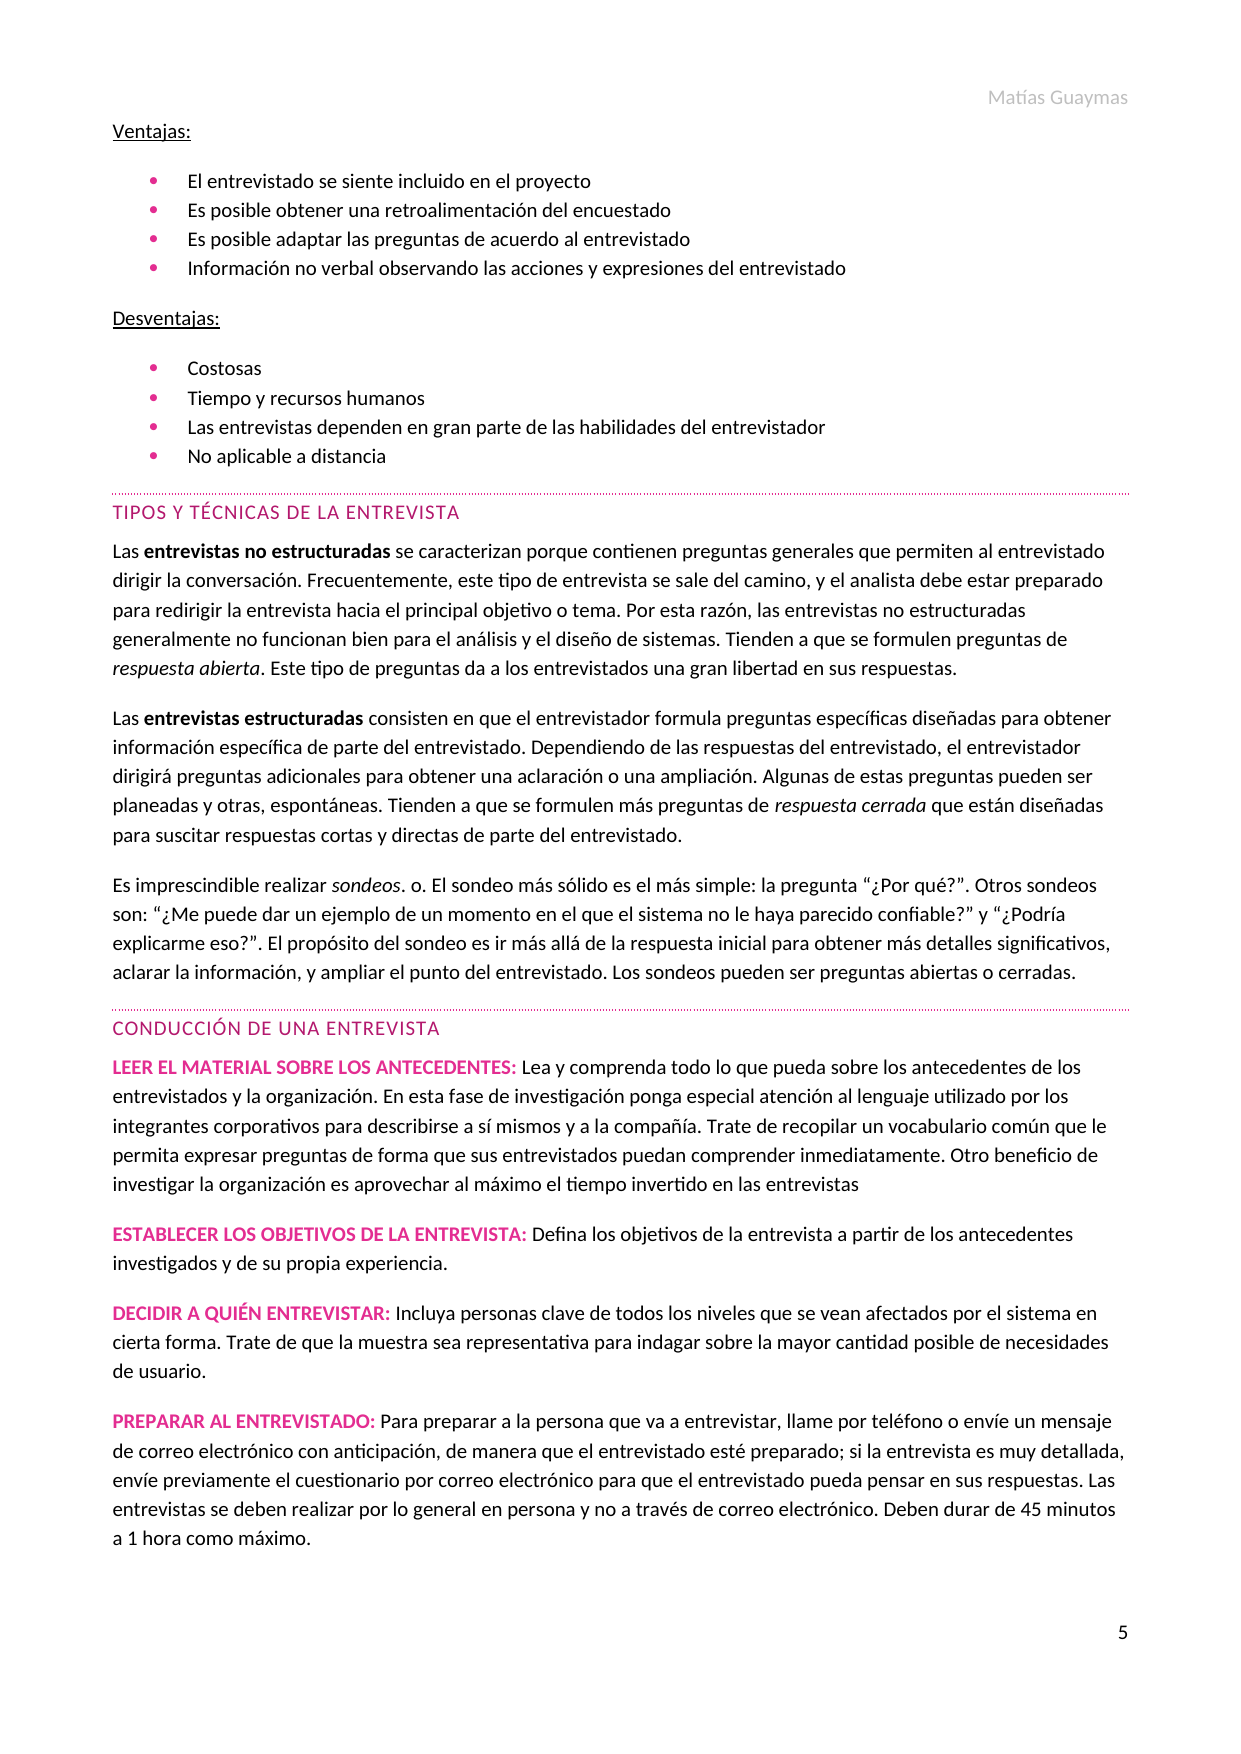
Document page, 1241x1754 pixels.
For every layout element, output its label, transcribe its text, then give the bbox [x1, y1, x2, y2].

list Costosas [150, 356, 1128, 381]
subtitle conducción de una entrevista [112, 1009, 1128, 1040]
text Es imprescindible realizar sondeos. o. El sondeo más sólido es el más simple: la pregunta “¿Por qué?”. Otros sondeos son: “¿Me puede dar un ejemplo de un momento en el que el sistema no le haya parecido confiable?” y “¿Podría explicarme eso?”. El propósito del sondeo es ir más allá de la respuesta inicial para obtener más detalles significativos, aclarar la información, y ampliar el punto del entrevistado. Los sondeos pueden ser preguntas abiertas o cerradas. [112, 872, 1128, 985]
list Tiempo y recursos humanos [150, 385, 1128, 410]
list Información no verbal observando las acciones y expresiones del entrevistado [150, 256, 1128, 281]
text Desventajas: [112, 306, 1128, 331]
list El entrevistado se siente incluido en el proyecto [150, 168, 1128, 193]
subtitle TIPOS Y TÉCNICAS DE LA ENTREVISTA [112, 493, 1128, 524]
text Las entrevistas no estructuradas se caracterizan porque contienen preguntas generales que permiten al entrevistado dirigir la conversación. Frecuentemente, este tipo de entrevista se sale del camino, y el analista debe estar preparado para redirigir la entrevista hacia el principal objetivo o tema. Por esta razón, las entrevistas no estructuradas generalmente no funcionan bien para el análisis y el diseño de sistemas. Tienden a que se formulen preguntas de respuesta abierta. Este tipo de preguntas da a los entrevistados una gran libertad en sus respuestas. [112, 538, 1128, 681]
text Las entrevistas estructuradas consisten en que el entrevistador formula preguntas específicas diseñadas para obtener información específica de parte del entrevistado. Dependiendo de las respuestas del entrevistado, el entrevistador dirigirá preguntas adicionales para obtener una aclaración o una ampliación. Algunas de estas preguntas pueden ser planeadas y otras, espontáneas. Tienden a que se formulen más preguntas de respuesta cerrada que están diseñadas para suscitar respuestas cortas y directas de parte del entrevistado. [112, 705, 1128, 847]
list No aplicable a distancia [150, 443, 1128, 468]
text ESTABLECER LOS OBJETIVOS DE LA ENTREVISTA: Defina los objetivos de la entrevista a partir de los antecedentes investigados y de su propia experiencia. [112, 1221, 1128, 1276]
text LEER EL MATERIAL SOBRE LOS ANTECEDENTES: Lea y comprenda todo lo que pueda sobre los antecedentes de los entrevistados y la organización. En esta fase de investigación ponga especial atención al lenguaje utilizado por los integrantes corporativos para describirse a sí mismos y a la compañía. Trate de recopilar un vocabulario común que le permita expresar preguntas de forma que sus entrevistados puedan comprender inmediatamente. Otro beneficio de investigar la organización es aprovechar al máximo el tiempo invertido en las entrevistas [112, 1054, 1128, 1197]
list Las entrevistas dependen en gran parte de las habilidades del entrevistador [150, 414, 1128, 439]
text DECIDIR A QUIÉN ENTREVISTAR: Incluya personas clave de todos los niveles que se vean afectados por el sistema en cierta forma. Trate de que la muestra sea representativa para indagar sobre la mayor cantidad posible de necesidades de usuario. [112, 1300, 1128, 1384]
text Ventajas: [112, 118, 1128, 143]
list Es posible adaptar las preguntas de acuerdo al entrevistado [150, 226, 1128, 252]
text PREPARAR AL ENTREVISTADO: Para preparar a la persona que va a entrevistar, llame por teléfono o envíe un mensaje de correo electrónico con anticipación, de manera que el entrevistado esté preparado; si la entrevista es muy detallada, envíe previamente el cuestionario por correo electrónico para que el entrevistado pueda pensar en sus respuestas. Las entrevistas se deben realizar por lo general en persona y no a través de correo electrónico. Deben durar de 45 minutos a 1 hora como máximo. [112, 1409, 1128, 1551]
list Es posible obtener una retroalimentación del encuestado [150, 197, 1128, 223]
